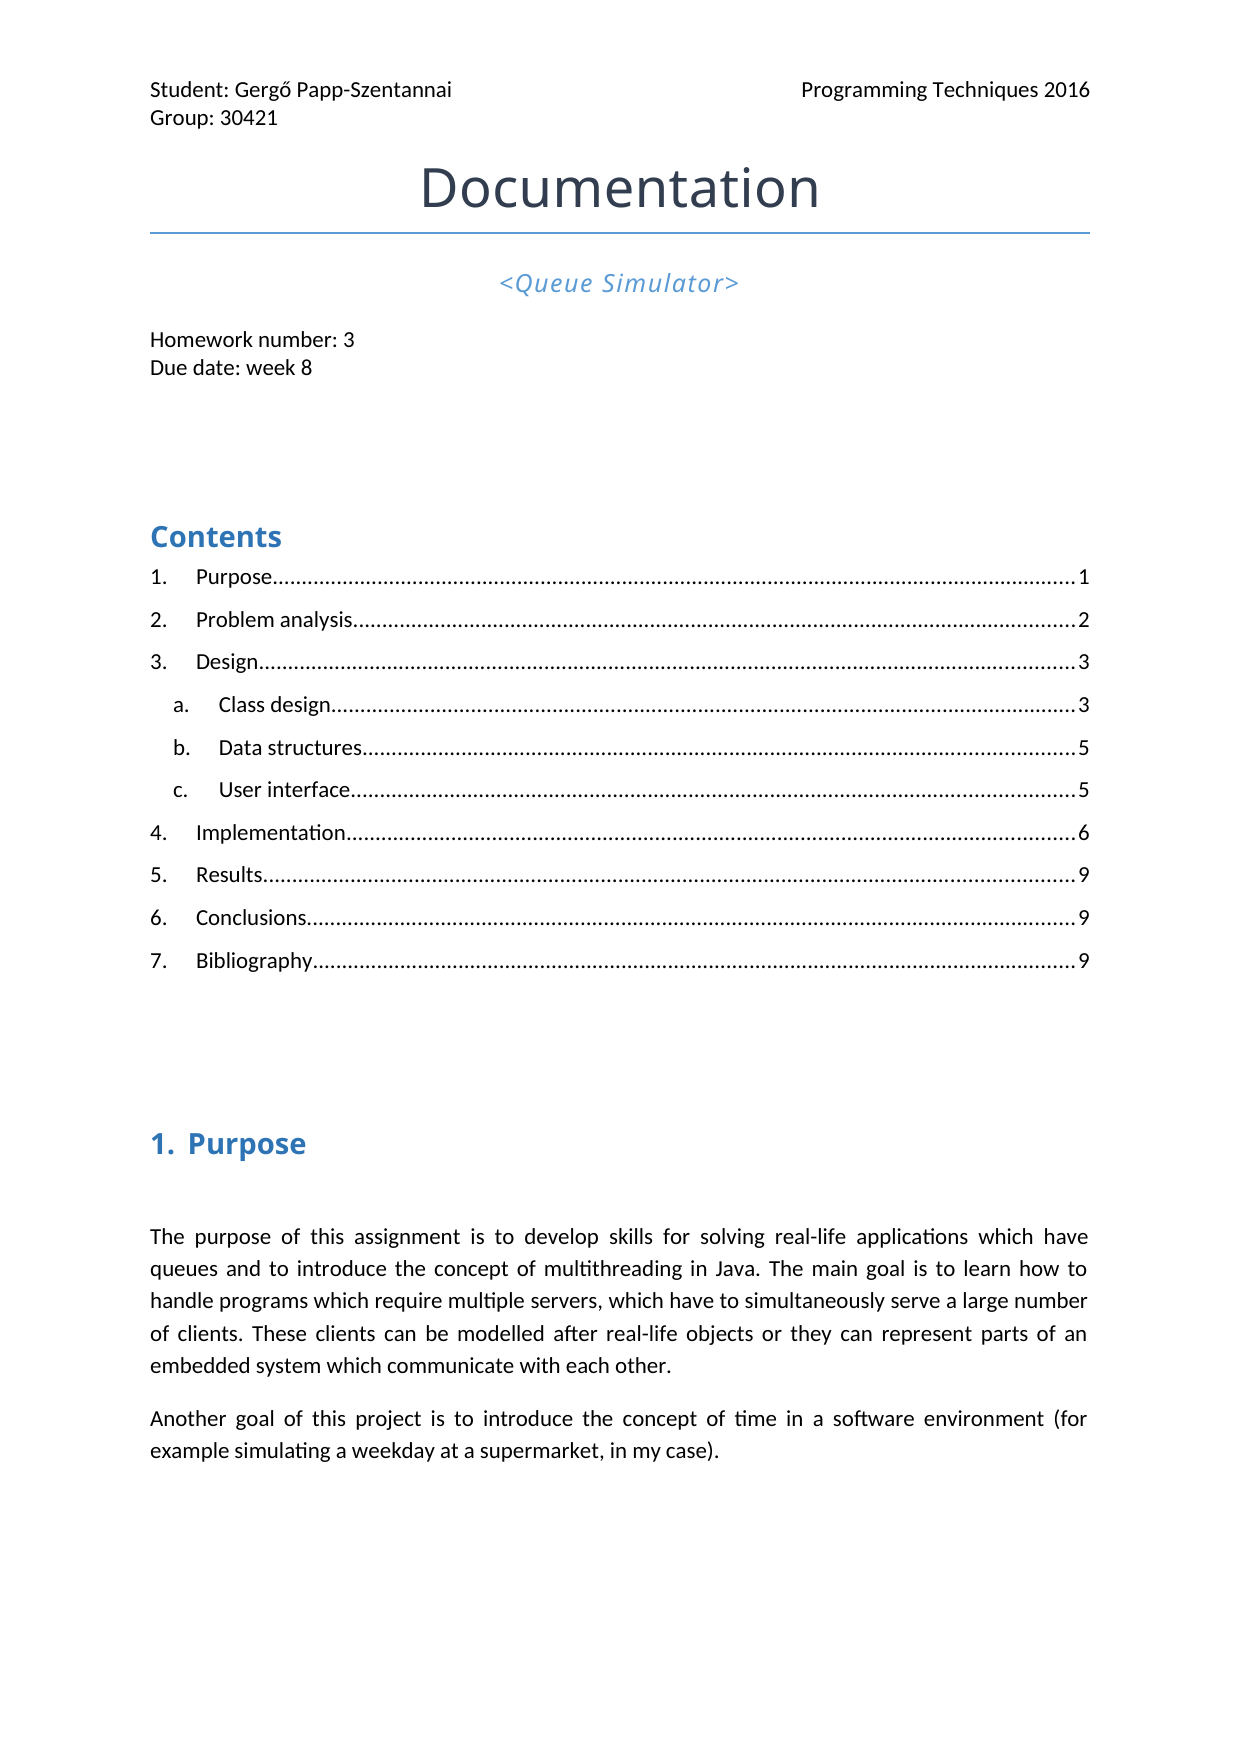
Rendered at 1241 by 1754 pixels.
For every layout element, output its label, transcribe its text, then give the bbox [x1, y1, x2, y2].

title Documentation [150, 150, 1090, 232]
text The purpose of this assignment is to develop skills for solving real-life applications which have queues and to introduce the concept of multithreading in Java. The main goal is to learn how to handle programs which require multiple servers, which have to simultaneously serve a large number of clients. These clients can be modelled after real-life objects or they can represent parts of an embedded system which communicate with each other. [150, 1222, 1090, 1379]
subtitle <Queue Simulator> [150, 265, 1090, 299]
text Homework number: 3 [150, 325, 1090, 353]
subtitle Purpose [150, 1123, 1090, 1163]
text Due date: week 8 [150, 353, 1090, 381]
text Another goal of this project is to introduce the concept of time in a software environment (for example simulating a weekday at a supermarket, in my case). [150, 1404, 1090, 1464]
